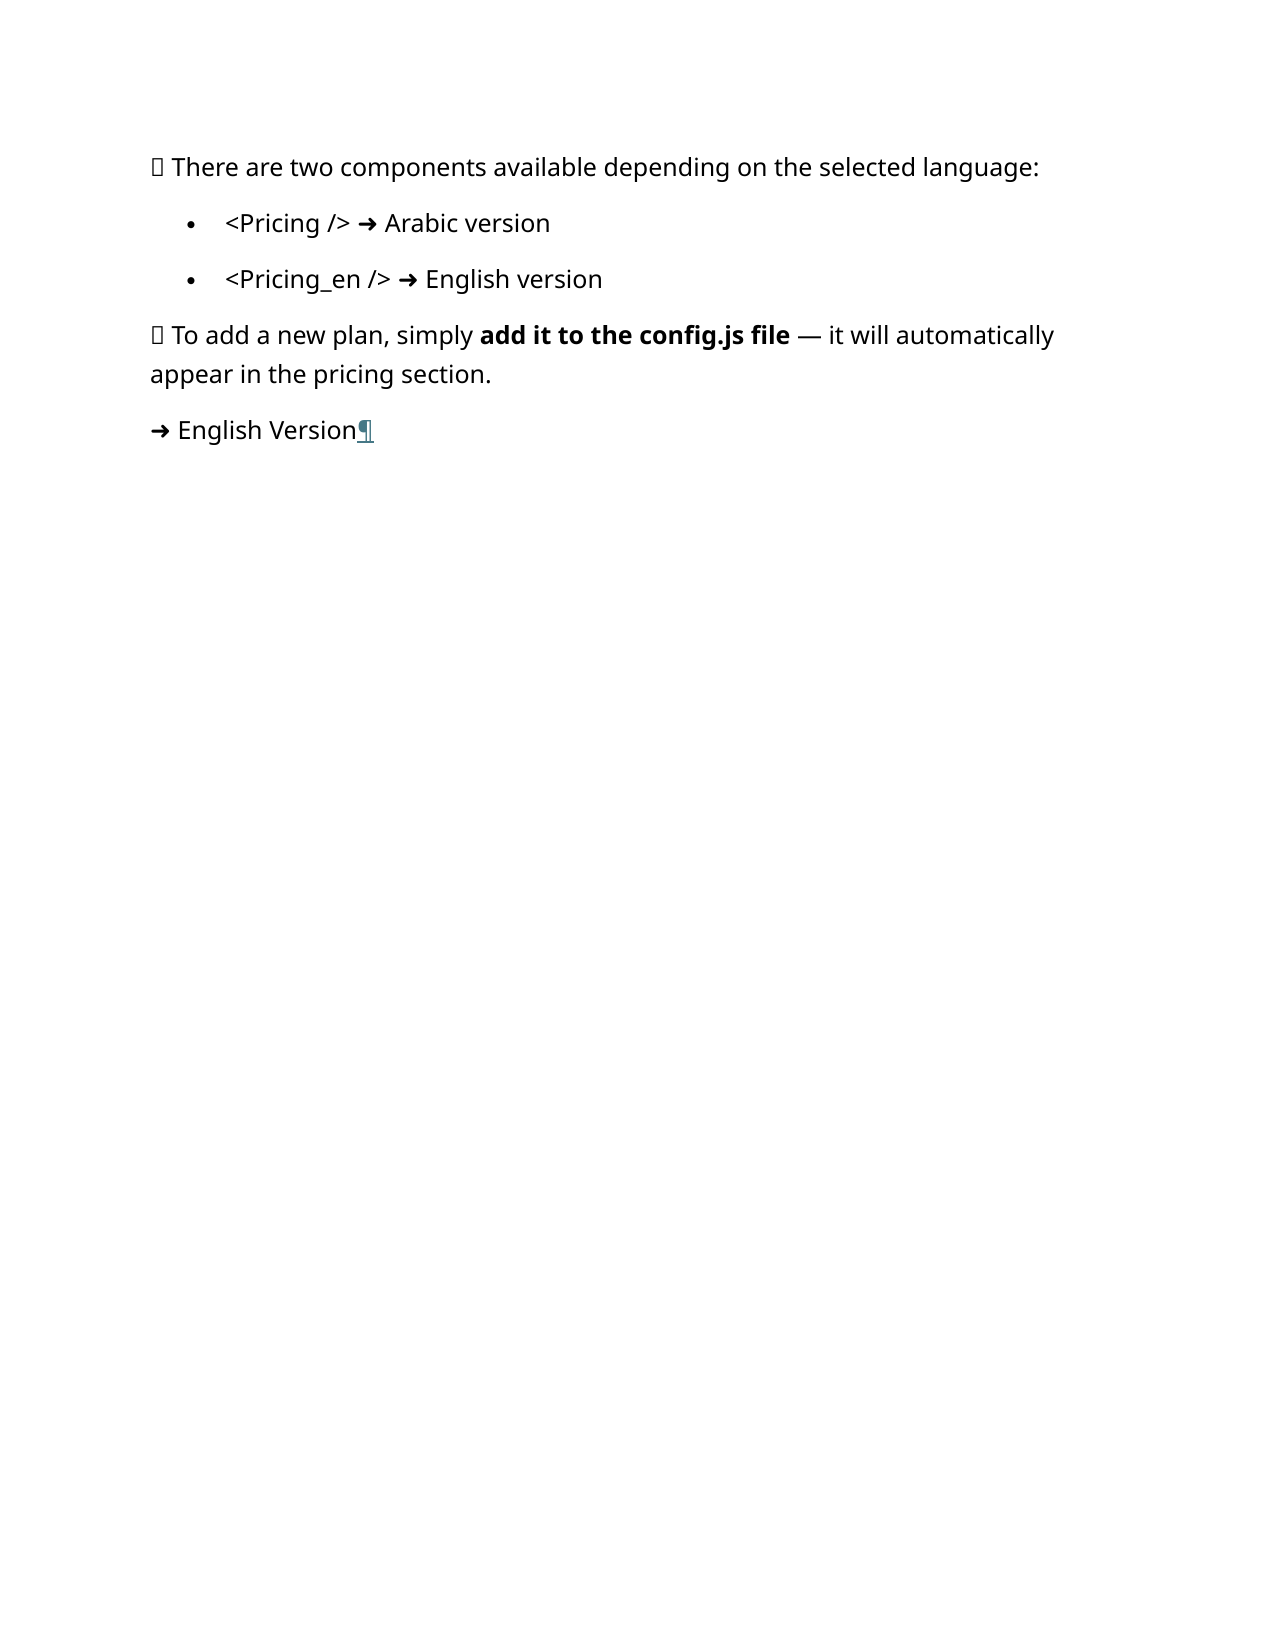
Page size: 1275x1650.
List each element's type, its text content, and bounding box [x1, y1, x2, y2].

text 📂 To add a new plan, simply add it to the config.js file — it will automatically appear in the pricing section. [150, 317, 1125, 391]
text ➜ English Version¶ [150, 412, 1125, 447]
list <Pricing /> ➜ Arabic version [187, 206, 1125, 240]
text 🧩 There are two components available depending on the selected language: [150, 150, 1125, 184]
list <Pricing_en /> ➜ English version [187, 262, 1125, 296]
